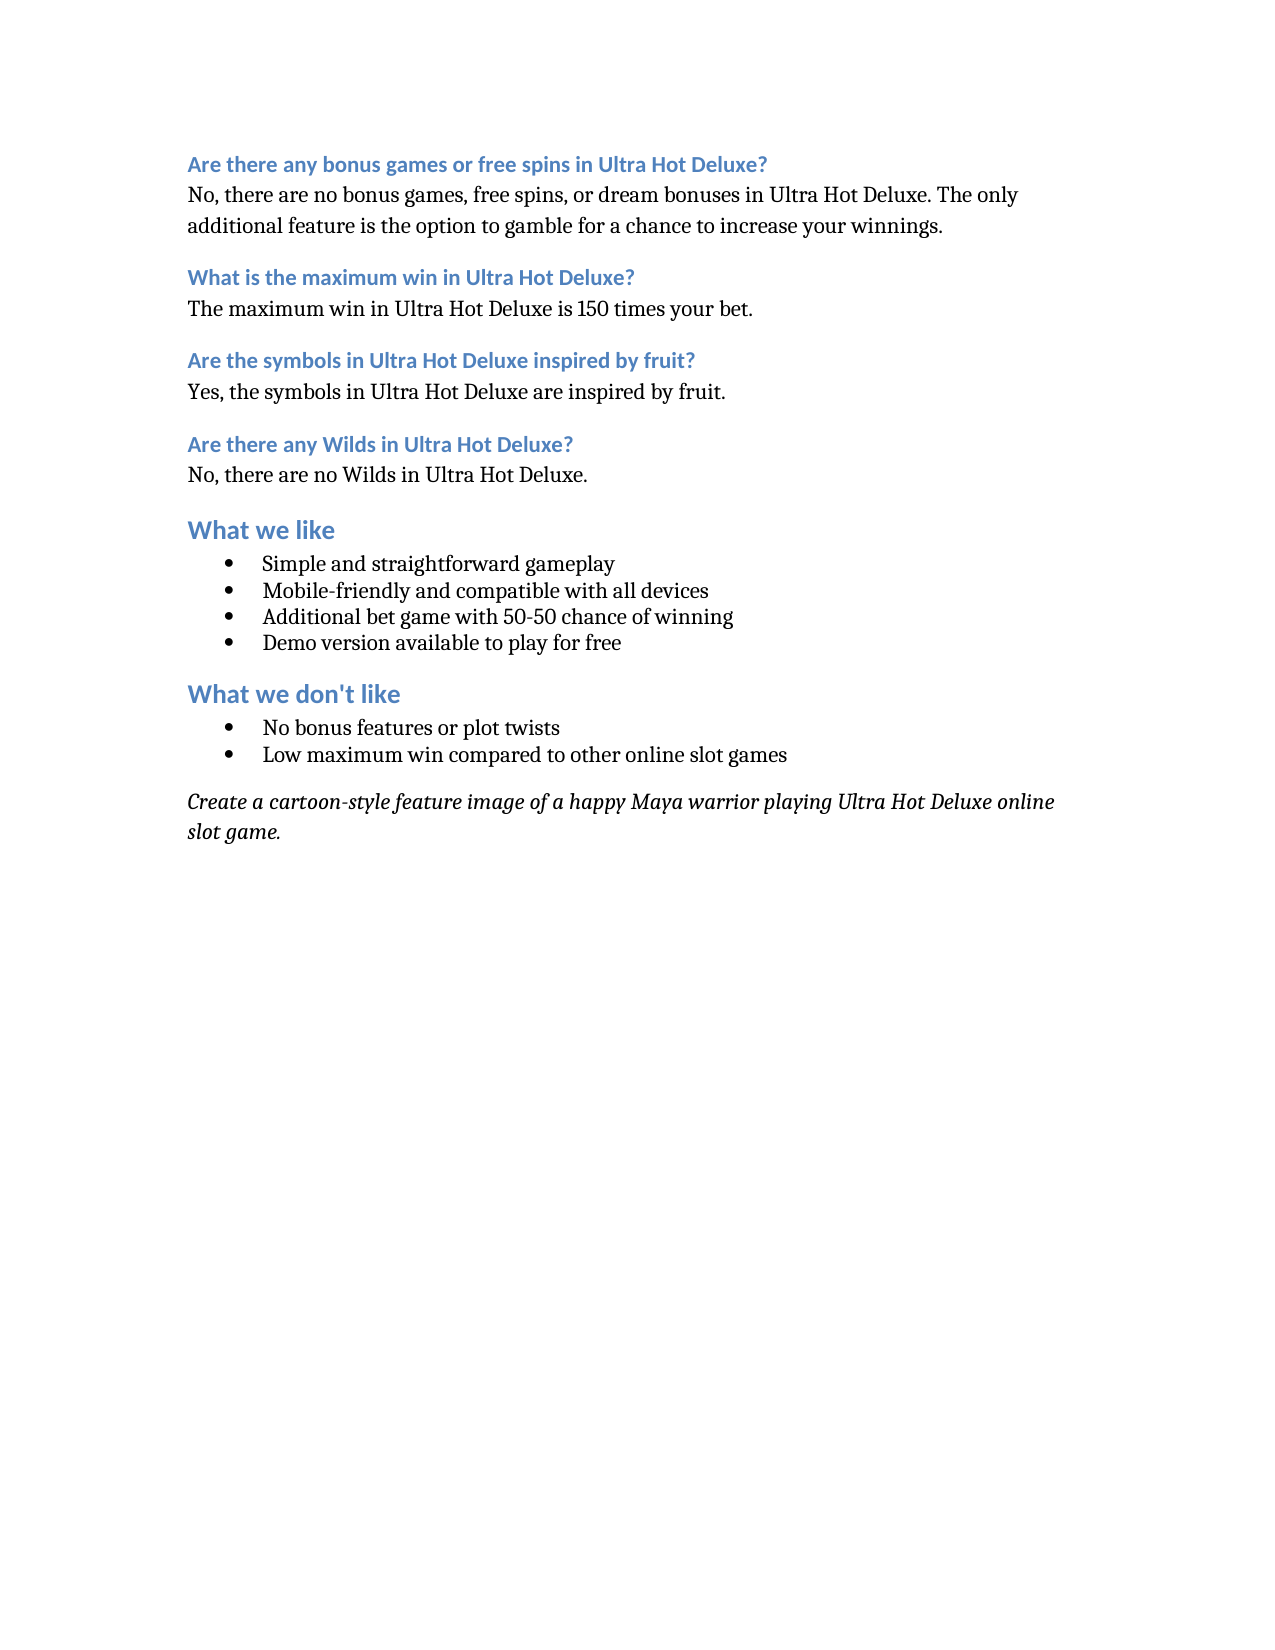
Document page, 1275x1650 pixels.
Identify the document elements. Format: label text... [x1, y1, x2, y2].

text Yes, the symbols in Ultra Hot Deluxe are inspired by fruit. [187, 379, 1087, 405]
list Low maximum win compared to other online slot games [225, 742, 1087, 768]
list Simple and straightforward gameplay [225, 551, 1087, 577]
list Mobile-friendly and compatible with all devices [225, 577, 1087, 604]
subtitle Are there any bonus games or free spins in Ultra Hot Deluxe? [187, 150, 1087, 178]
text No, there are no Wilds in Ultra Hot Deluxe. [187, 462, 1087, 488]
text Create a cartoon-style feature image of a happy Maya warrior playing Ultra Hot Deluxe online slot game. [187, 789, 1087, 845]
list Additional bet game with 50-50 chance of winning [225, 604, 1087, 630]
subtitle What we like [187, 513, 1087, 546]
list No bonus features or plot twists [225, 715, 1087, 742]
subtitle Are the symbols in Ultra Hot Deluxe inspired by fruit? [187, 347, 1087, 375]
text The maximum win in Ultra Hot Deluxe is 150 times your bet. [187, 296, 1087, 322]
subtitle What we don't like [187, 677, 1087, 710]
subtitle Are there any Wilds in Ultra Hot Deluxe? [187, 430, 1087, 458]
text No, there are no bonus games, free spins, or dream bonuses in Ultra Hot Deluxe. The only additional feature is the option to gamble for a chance to increase your winnings. [187, 182, 1087, 239]
subtitle What is the maximum win in Ultra Hot Deluxe? [187, 263, 1087, 291]
list Demo version available to play for free [225, 630, 1087, 656]
